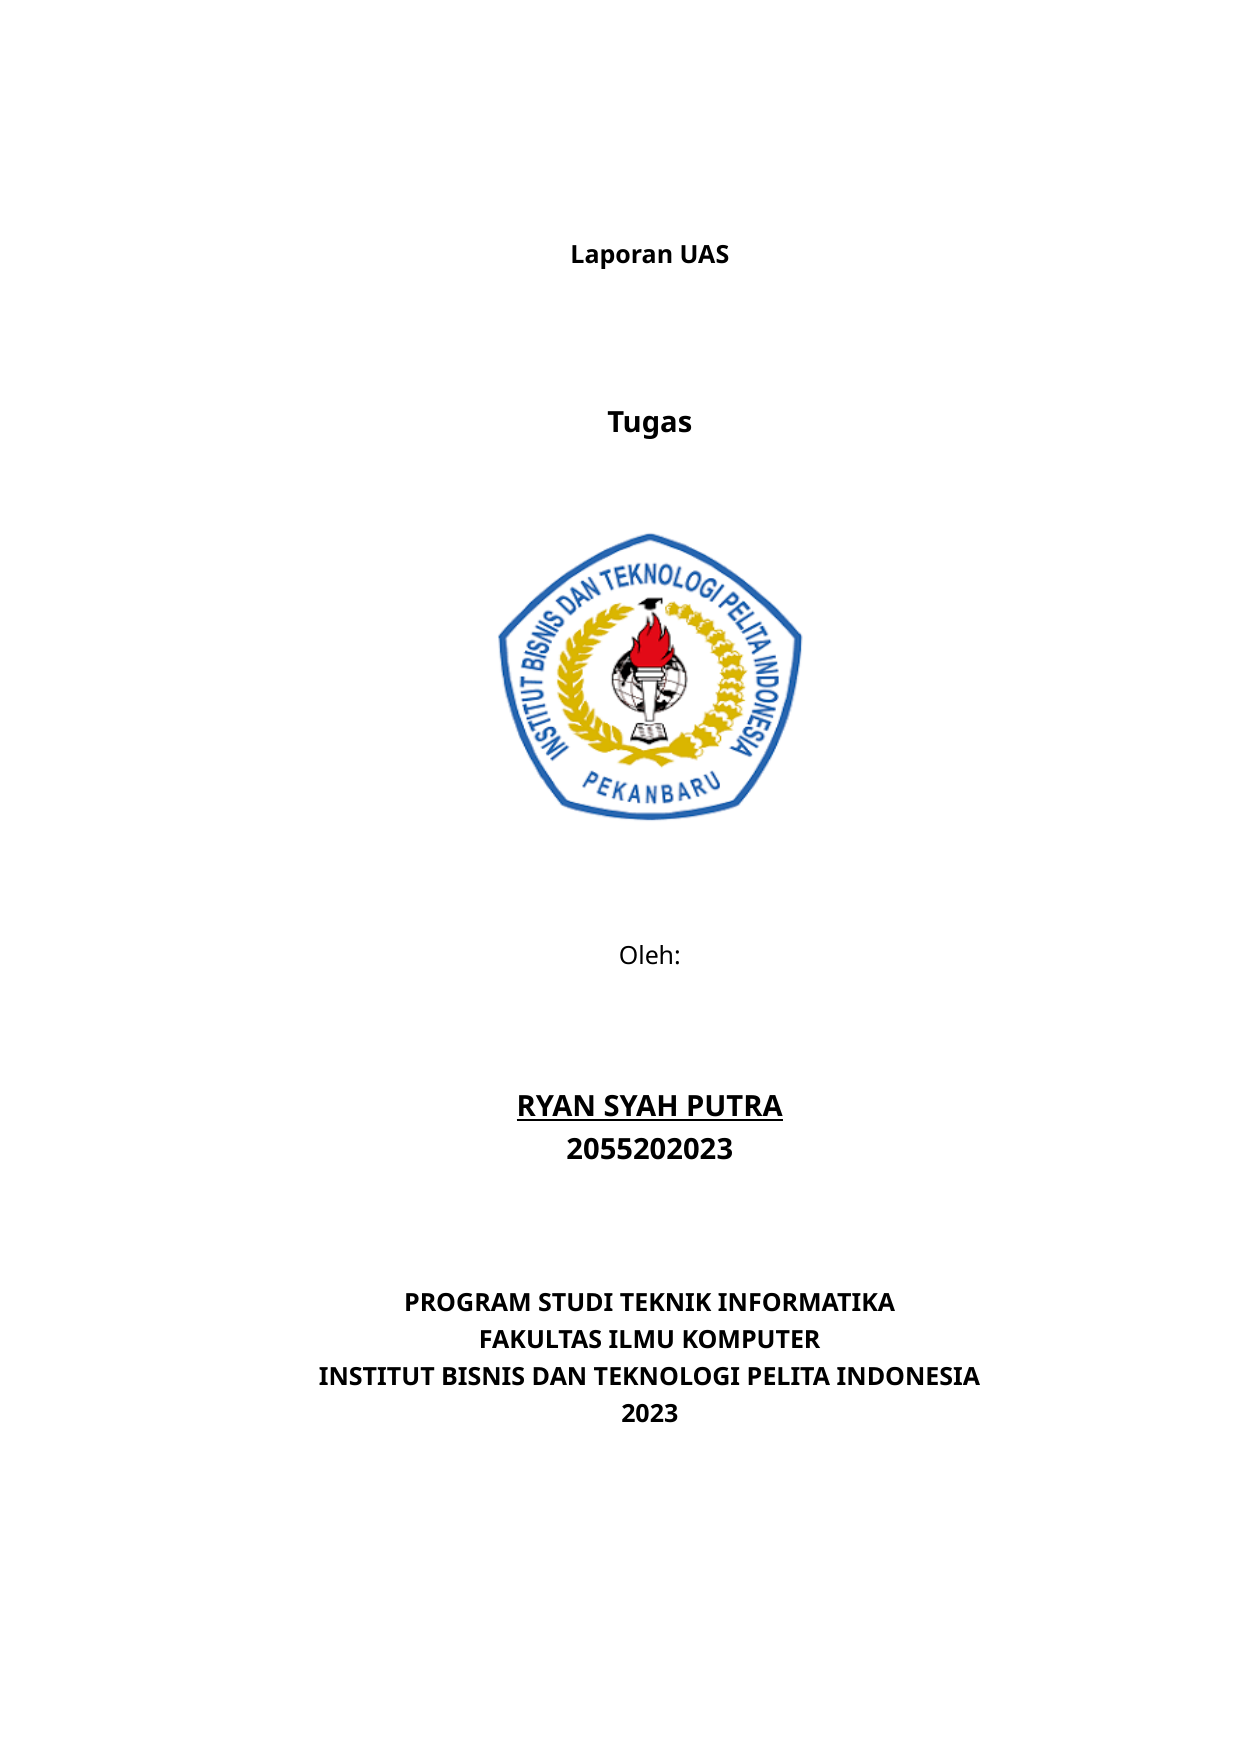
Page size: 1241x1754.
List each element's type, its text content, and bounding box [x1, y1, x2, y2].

text RYAN SYAH PUTRA 2055202023 [236, 1086, 1063, 1168]
text Oleh: [236, 938, 1063, 972]
text 2023 [236, 1395, 1063, 1496]
text Laporan UAS [236, 236, 1063, 270]
text Tugas [236, 401, 1063, 441]
text FAKULTAS ILMU KOMPUTER [236, 1322, 1063, 1356]
picture [496, 528, 804, 824]
text PROGRAM STUDI TEKNIK INFORMATIKA [236, 1285, 1063, 1319]
text INSTITUT BISNIS DAN TEKNOLOGI PELITA INDONESIA [236, 1358, 1063, 1393]
